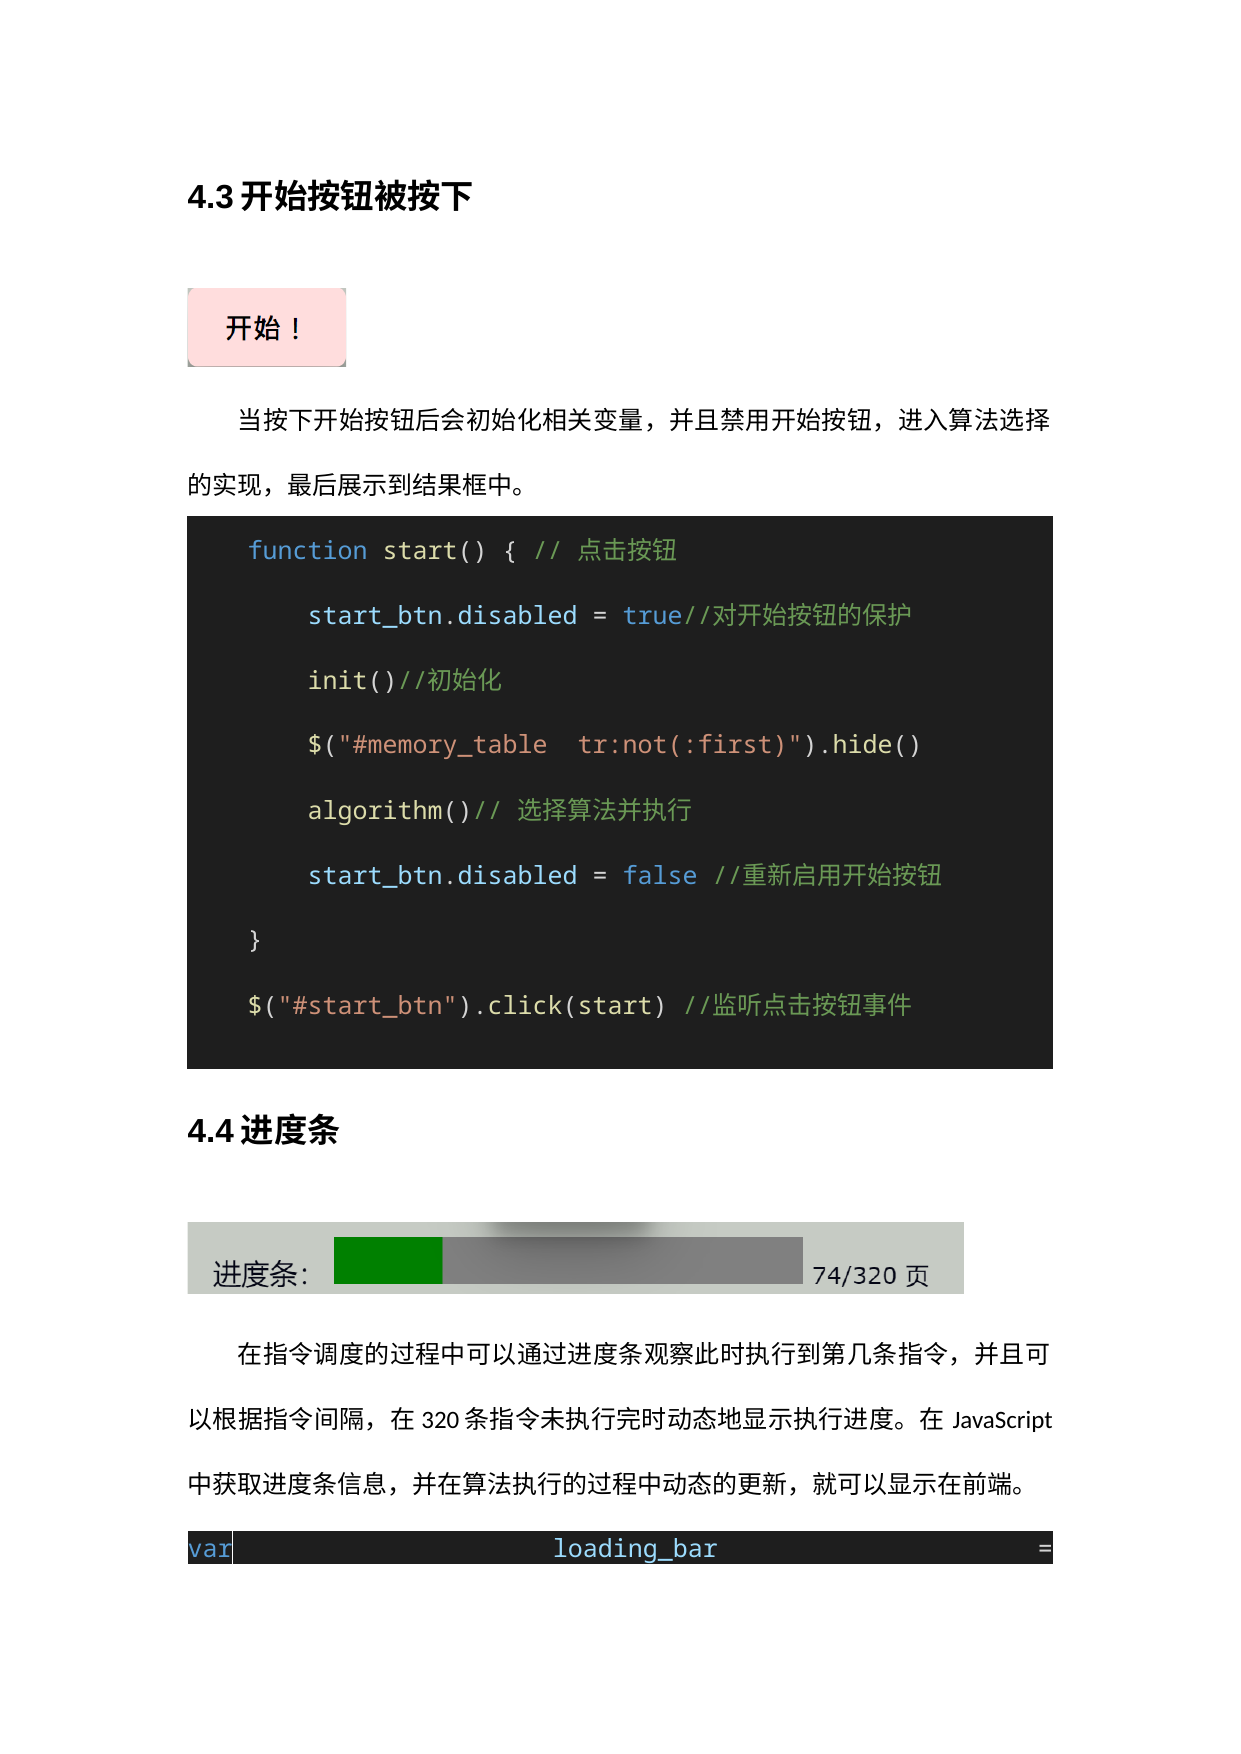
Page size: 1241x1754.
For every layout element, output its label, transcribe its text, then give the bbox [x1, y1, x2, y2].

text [187, 1515, 1053, 1580]
subtitle 4.4进度条 [187, 1096, 1053, 1161]
text } [187, 906, 1053, 971]
text $("#memory_table tr:not(:first)").hide() [187, 711, 1053, 776]
text init()//初始化 [187, 646, 1053, 711]
picture [187, 288, 347, 367]
text start_btn.disabled = true//对开始按钮的保护 [187, 581, 1053, 646]
text algorithm()// 选择算法并执行 [187, 776, 1053, 841]
picture [187, 1222, 964, 1294]
text start_btn.disabled = false //重新启用开始按钮 [187, 841, 1053, 906]
text $("#start_btn").click(start) //监听点击按钮事件 [187, 971, 1053, 1036]
list 当按下开始按钮后会初始化相关变量，并且禁用开始按钮，进入算法选择的实现，最后展示到结果框中。 [187, 386, 1053, 516]
text 在指令调度的过程中可以通过进度条观察此时执行到第几条指令，并且可以根据指令间隔，在320条指令未执行完时动态地显示执行进度。在JavaScript中获取进度条信息，并在算法执行的过程中动态的更新，就可以显示在前端。 [187, 1320, 1053, 1515]
text function start() { // 点击按钮 [187, 516, 1053, 581]
subtitle 4.3开始按钮被按下 [187, 162, 1053, 227]
